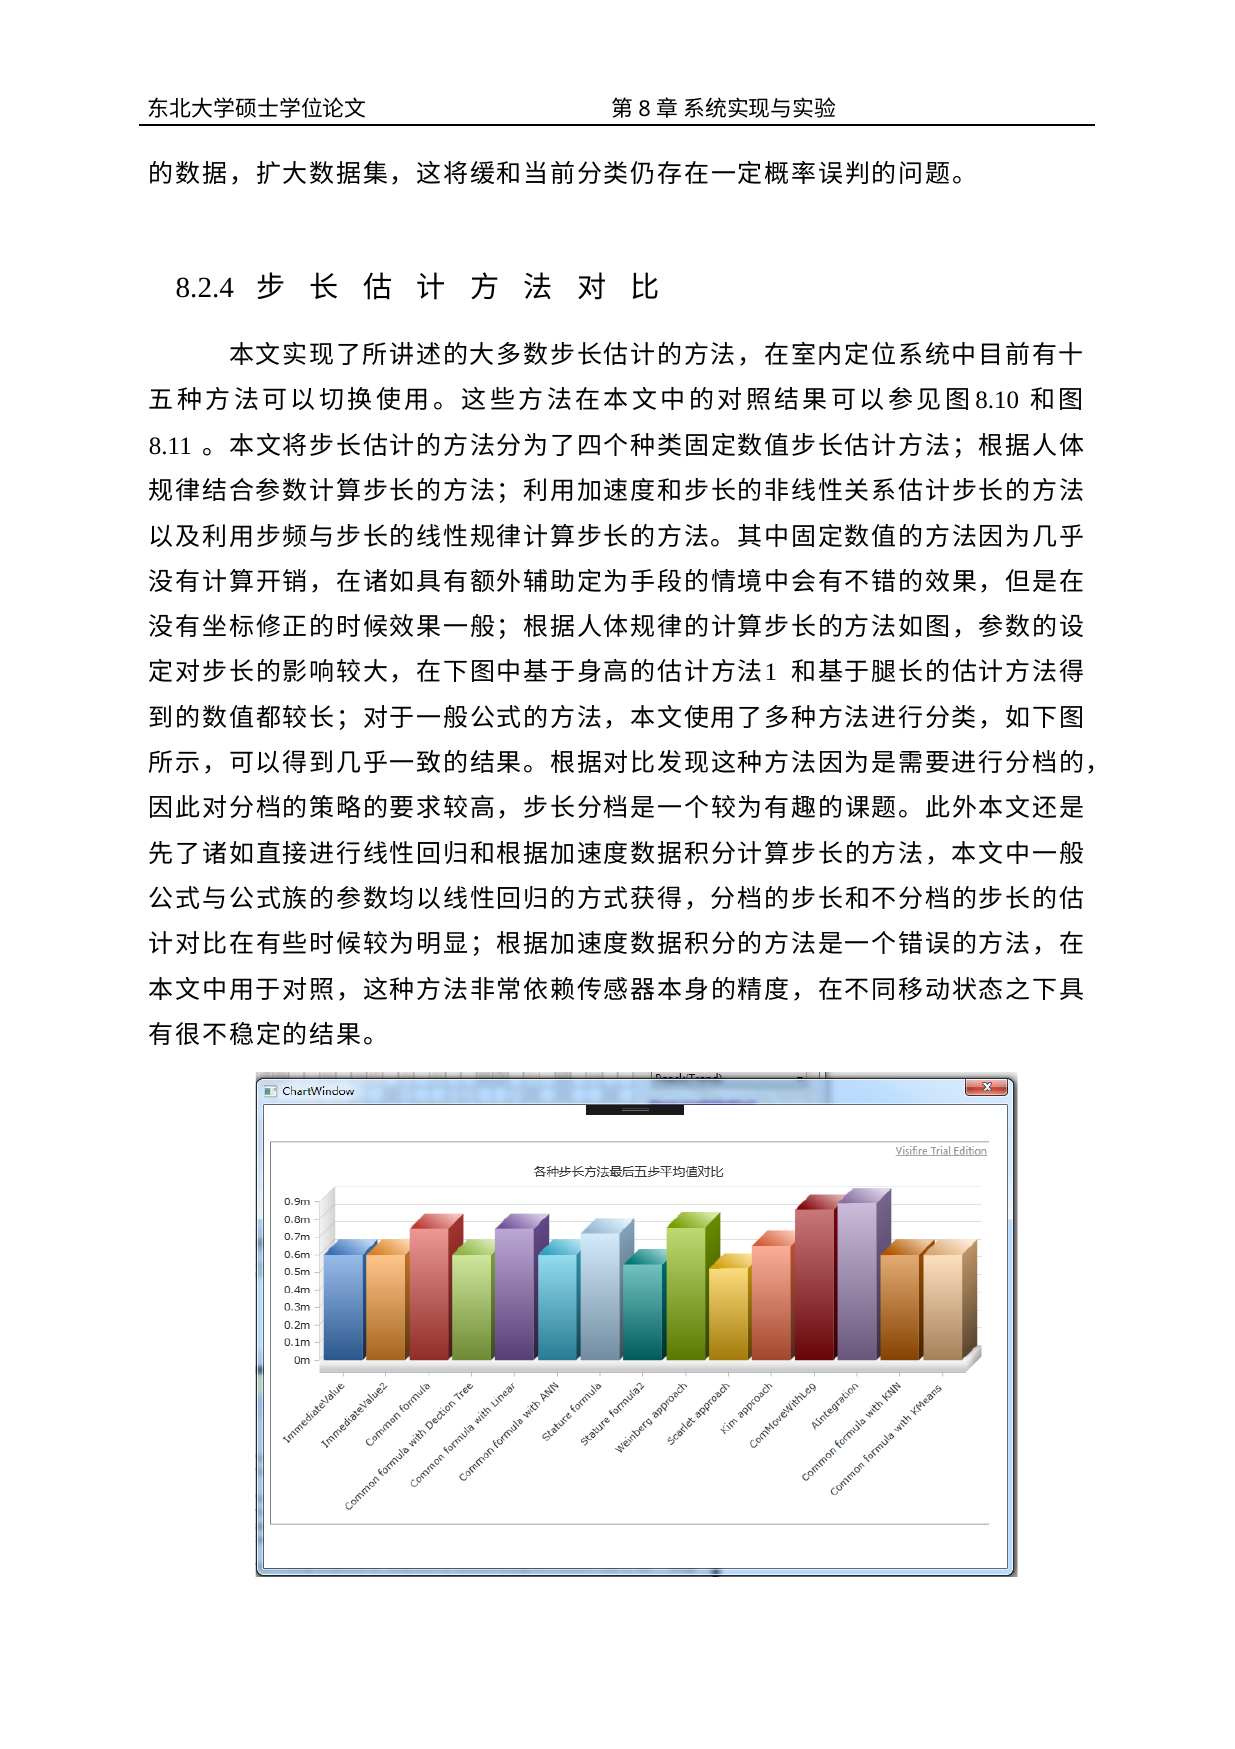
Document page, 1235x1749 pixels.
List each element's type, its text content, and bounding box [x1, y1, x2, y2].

subtitle 步长估计方法对比 [163, 262, 1086, 308]
text 本文实现了所讲述的大多数步长估计的方法，在室内定位系统中目前有十五种方法可以切换使用。这些方法在本文中的对照结果可以参见图8.10和图8.11。本文将步长估计的方法分为了四个种类固定数值步长估计方法；根据人体规律结合参数计算步长的方法；利用加速度和步长的非线性关系估计步长的方法以及利用步频与步长的线性规律计算步长的方法。其中固定数值的方法因为几乎没有计算开销，在诸如具有额外辅助定为手段的情境中会有不错的效果，但是在没有坐标修正的时候效果一般；根据人体规律的计算步长的方法如图，参数的设定对步长的影响较大，在下图中基于身高的估计方法1和基于腿长的估计方法得到的数值都较长；对于一般公式的方法，本文使用了多种方法进行分类，如下图所示，可以得到几乎一致的结果。根据对比发现这种方法因为是需要进行分档的，因此对分档的策略的要求较高，步长分档是一个较为有趣的课题。此外本文还是先了诸如直接进行线性回归和根据加速度数据积分计算步长的方法，本文中一般公式与公式族的参数均以线性回归的方式获得，分档的步长和不分档的步长的估计对比在有些时候较为明显；根据加速度数据积分的方法是一个错误的方法，在本文中用于对照，这种方法非常依赖传感器本身的精度，在不同移动状态之下具有很不稳定的结果。 [149, 330, 1086, 1055]
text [149, 149, 1086, 194]
picture [255, 1072, 1018, 1577]
